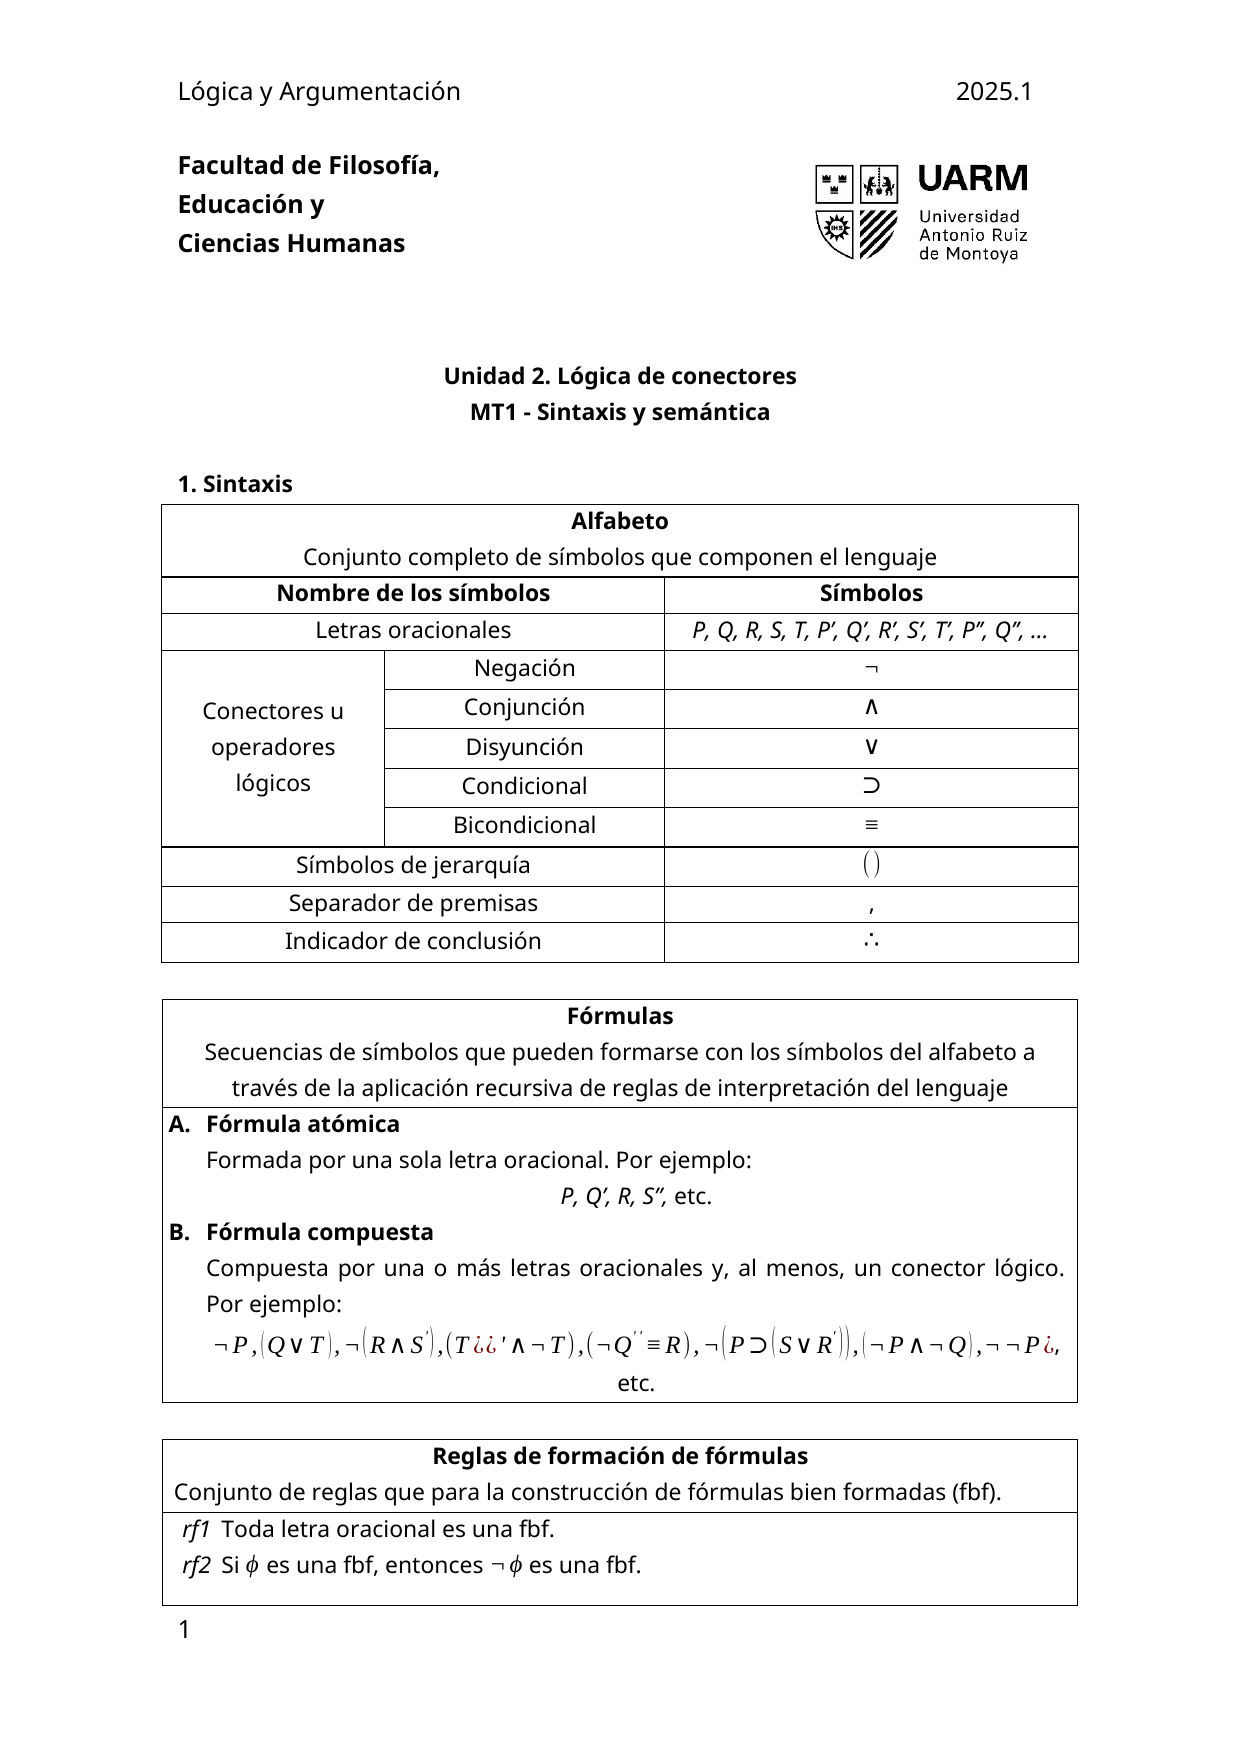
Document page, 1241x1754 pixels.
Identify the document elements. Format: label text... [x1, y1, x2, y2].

picture [777, 147, 1063, 277]
text Ciencias Humanas [177, 226, 1063, 316]
text Educación y [177, 187, 777, 221]
table_cell [665, 690, 1078, 728]
table_cell Símbolos [665, 578, 1078, 613]
table_cell Letras oracionales [162, 614, 664, 649]
table_cell Símbolos de jerarquía [162, 848, 664, 886]
text MT1 - Sintaxis y semántica [177, 396, 1063, 427]
table_header Alfabeto Conjunto completo de símbolos que componen el lenguaje [162, 505, 1078, 576]
table_cell Indicador de conclusión [162, 923, 664, 962]
table_cell Conjunción [385, 690, 664, 728]
table_cell Condicional [385, 769, 664, 807]
table_header Fórmulas Secuencias de símbolos que pueden formarse con los símbolos del alfabeto a través de la aplicación recursiva de reglas de interpretación del lenguaje [163, 1000, 1077, 1107]
text Facultad de Filosofía, [177, 148, 777, 182]
table_header Reglas de formación de fórmulas Conjunto de reglas que para la construcción de fórmulas bien formadas (fbf). [163, 1440, 1077, 1512]
table_cell Disyunción [385, 729, 664, 768]
table_cell Fórmula atómica Formada por una sola letra oracional. Por ejemplo: P, Q’, R, S’’, etc. Fórmula compuesta Compuesta por una o más letras oracionales y, al menos, un conector lógico. Por ejemplo: , etc. [163, 1108, 1077, 1402]
table_cell [665, 769, 1078, 807]
table_cell [665, 729, 1078, 768]
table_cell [163, 1513, 1077, 1605]
table_cell [665, 923, 1078, 962]
table_cell Nombre de los símbolos [162, 578, 664, 613]
table_cell Conectores u operadores lógicos [162, 651, 384, 846]
table_cell [665, 848, 1078, 886]
text 1. Sintaxis [177, 468, 1063, 499]
table_cell [665, 808, 1078, 846]
table_cell Negación [385, 651, 664, 689]
text Unidad 2. Lógica de conectores [177, 360, 1063, 391]
table_cell Bicondicional [385, 808, 664, 846]
table_cell Separador de premisas [162, 887, 664, 922]
table_cell [665, 651, 1078, 689]
table_cell P, Q, R, S, T, P’, Q’, R’, S’, T’, P’’, Q’’, … [665, 614, 1078, 649]
table_cell , [665, 887, 1078, 922]
